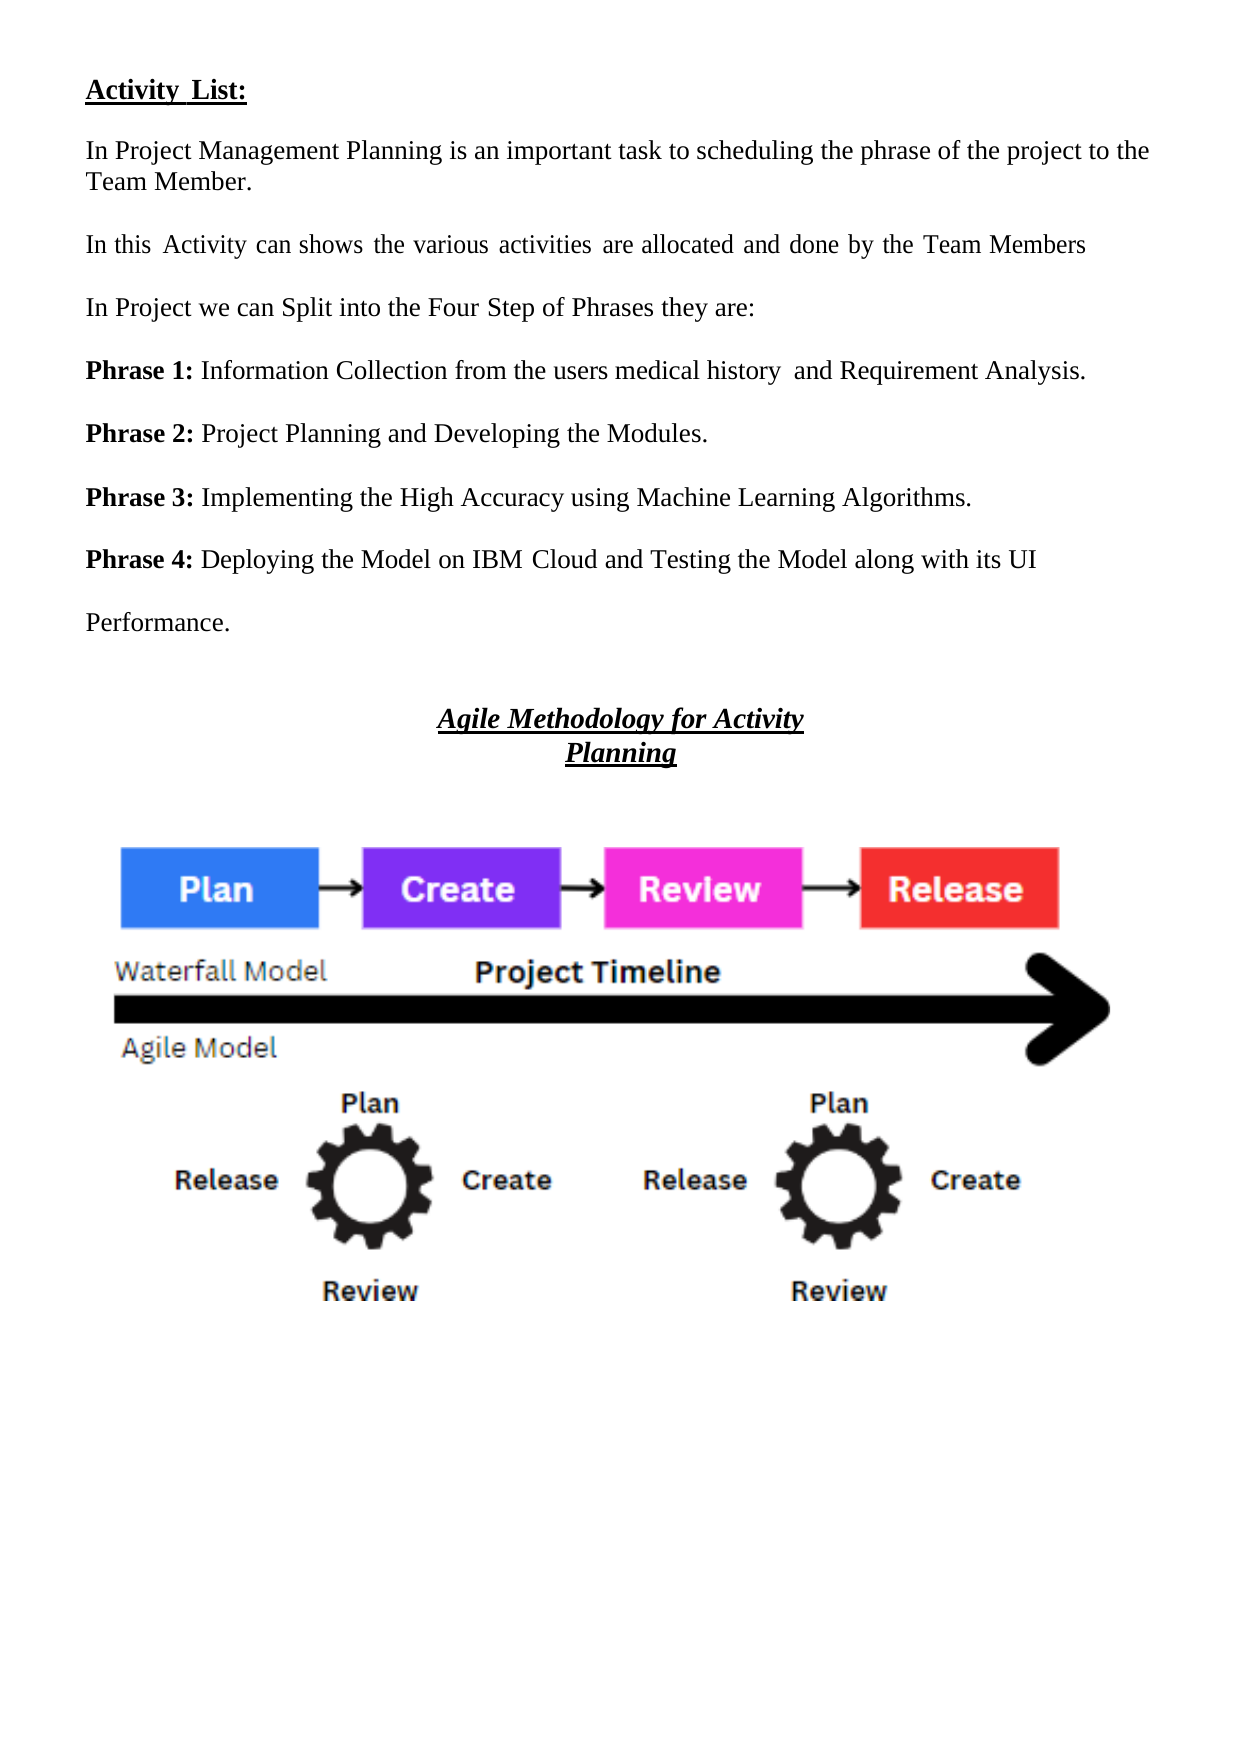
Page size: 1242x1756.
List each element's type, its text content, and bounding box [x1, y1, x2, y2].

subtitle Phrase 1: Information Collection from the users medical history and Requirement Analysis. [85, 354, 1162, 385]
subtitle Phrase 3: Implementing the High Accuracy using Machine Learning Algorithms. Phrase 4: Deploying the Model on IBM Cloud and Testing the Model along with its UI Performance. [85, 481, 1050, 637]
text Phrase 2: Project Planning and Developing the Modules. [85, 418, 1162, 449]
subtitle Activity List: [85, 72, 1162, 106]
picture [113, 847, 1110, 1301]
subtitle In Project Management Planning is an important task to scheduling the phrase of the project to the Team Member. [85, 134, 1153, 196]
text Agile Methodology for Activity Planning [378, 701, 863, 768]
text In this Activity can shows the various activities are allocated and done by the Team Members In Project we can Split into the Four Step of Phrases they are: [85, 228, 1106, 322]
